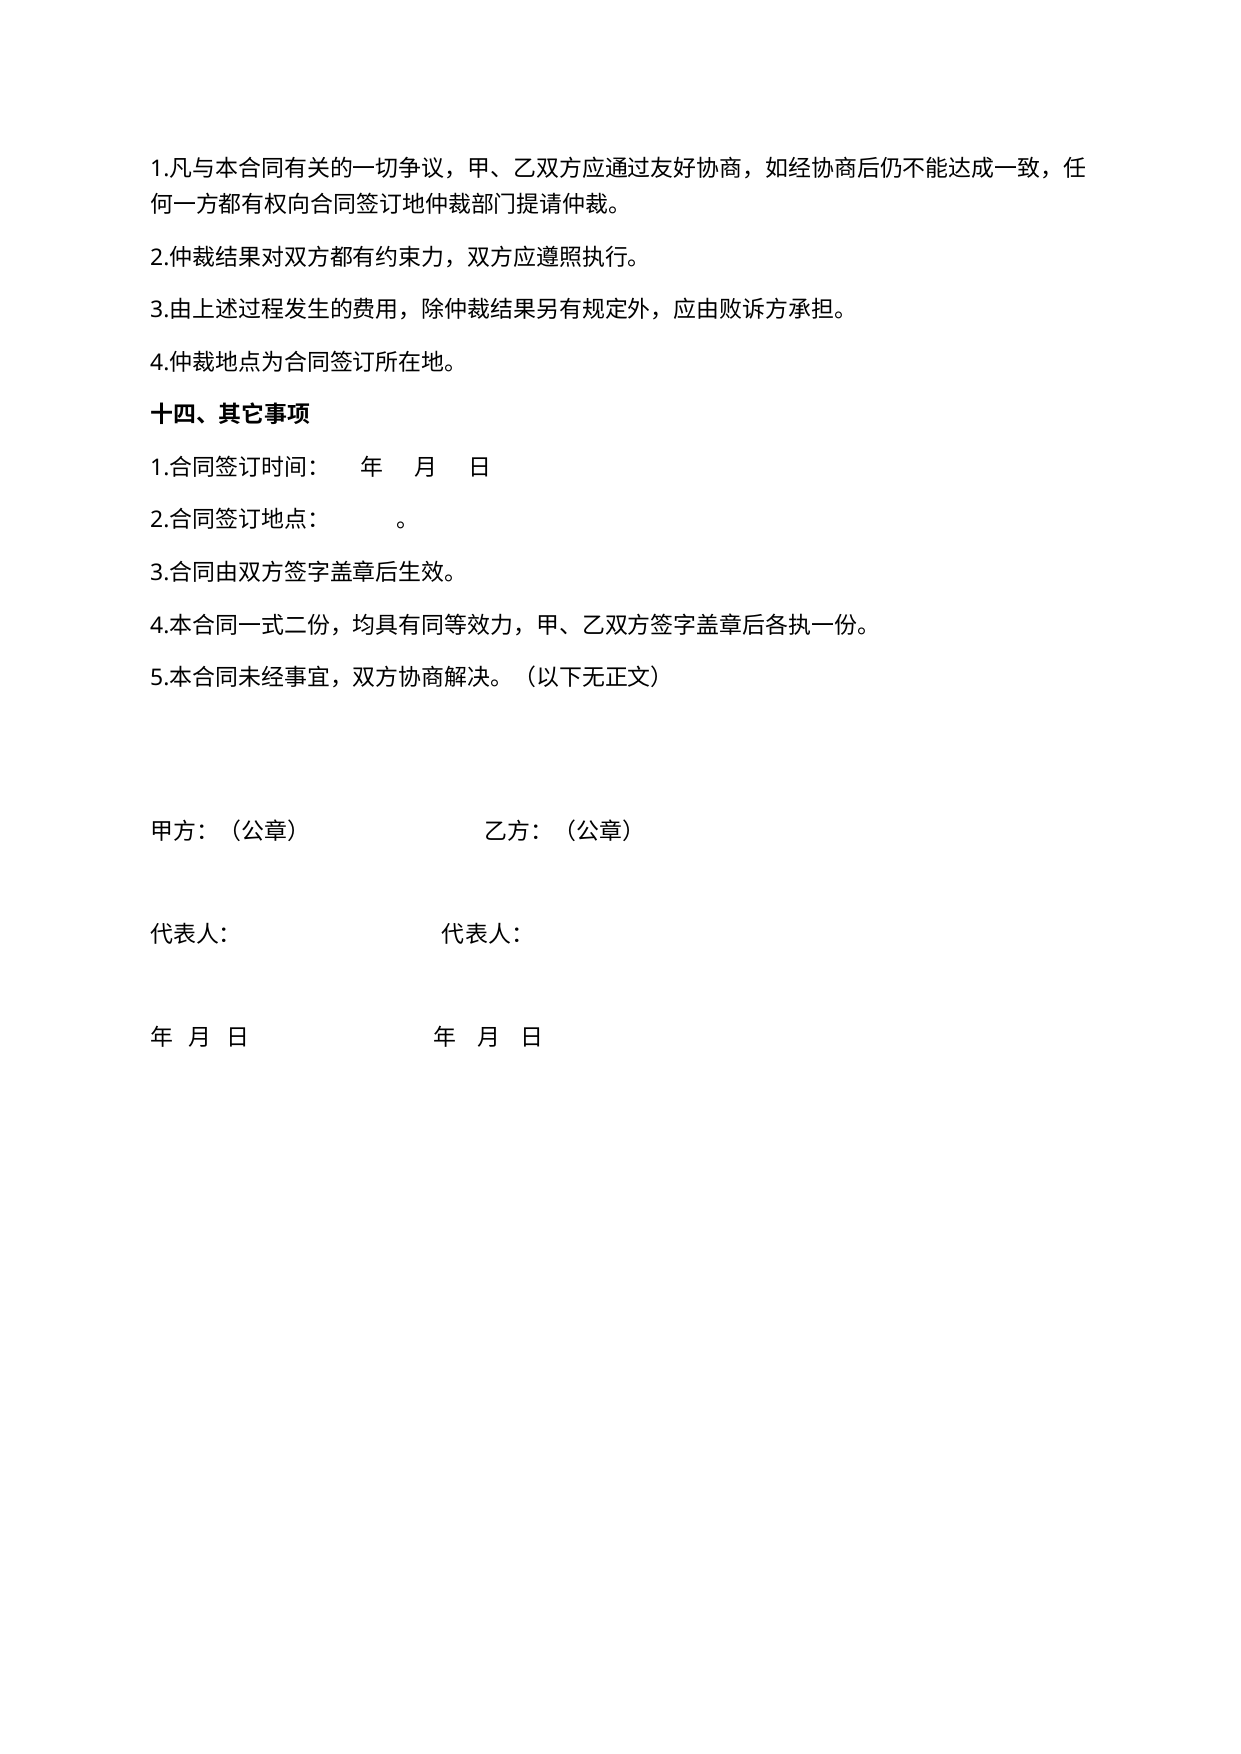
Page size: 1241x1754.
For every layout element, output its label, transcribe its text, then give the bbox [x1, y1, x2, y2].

text 代表人： 代表人： [150, 916, 1090, 949]
text 2.仲裁结果对双方都有约束力，双方应遵照执行。 [150, 238, 1090, 272]
text 3.由上述过程发生的费用，除仲裁结果另有规定外，应由败诉方承担。 [150, 291, 1090, 324]
text 3.合同由双方签字盖章后生效。 [150, 554, 1090, 587]
text 2.合同签订地点： 。 [150, 501, 1090, 535]
text 5.本合同未经事宜，双方协商解决。（以下无正文） [150, 659, 1090, 692]
text 甲方：（公章） 乙方：（公章） [150, 813, 1090, 846]
text 4.仲裁地点为合同签订所在地。 [150, 344, 1090, 377]
text 4.本合同一式二份，均具有同等效力，甲、乙双方签字盖章后各执一份。 [150, 607, 1090, 640]
text 年 月 日 年 月 日 [150, 1018, 1090, 1052]
text 十四、其它事项 [150, 396, 1090, 429]
text 1.凡与本合同有关的一切争议，甲、乙双方应通过友好协商，如经协商后仍不能达成一致，任何一方都有权向合同签订地仲裁部门提请仲裁。 [150, 150, 1090, 219]
text 1.合同签订时间： 年 月 日 [150, 449, 1090, 482]
